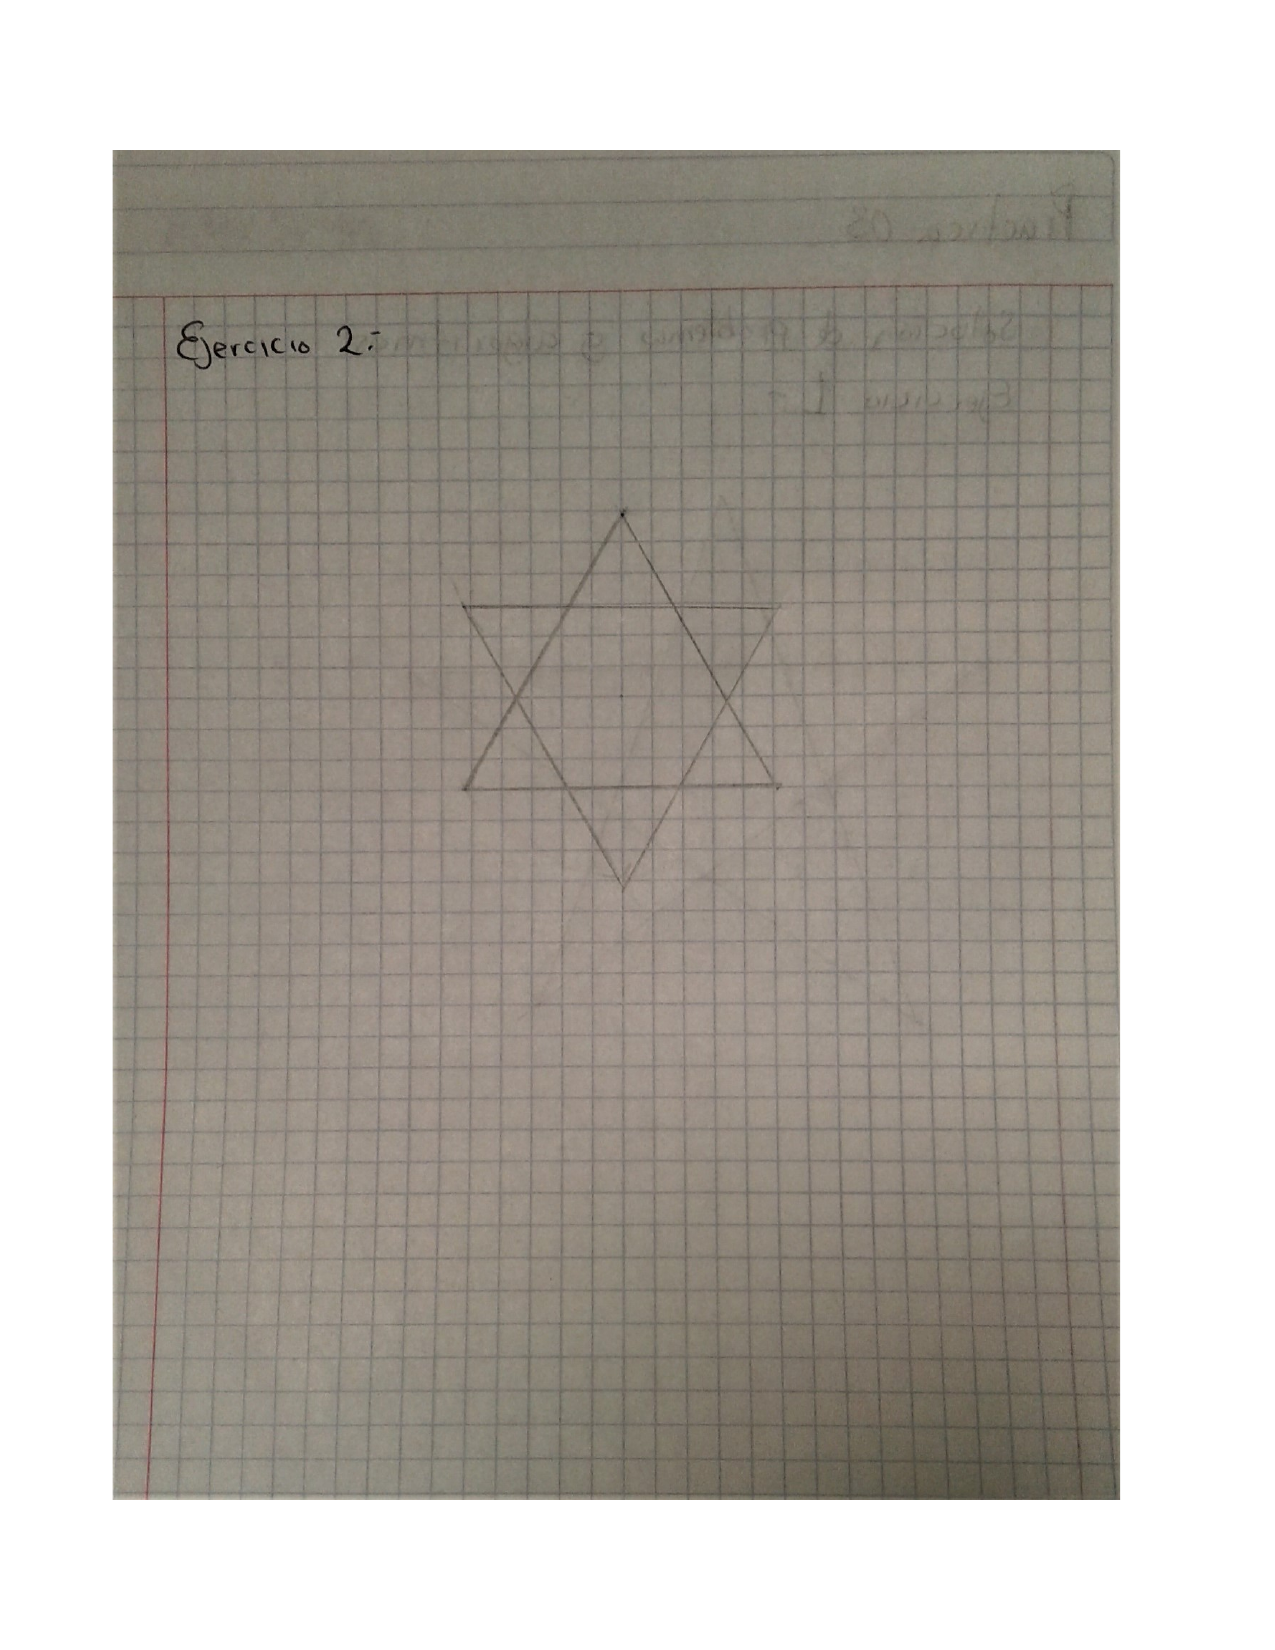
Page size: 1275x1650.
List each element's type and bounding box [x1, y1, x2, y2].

picture [112, 150, 1121, 1500]
